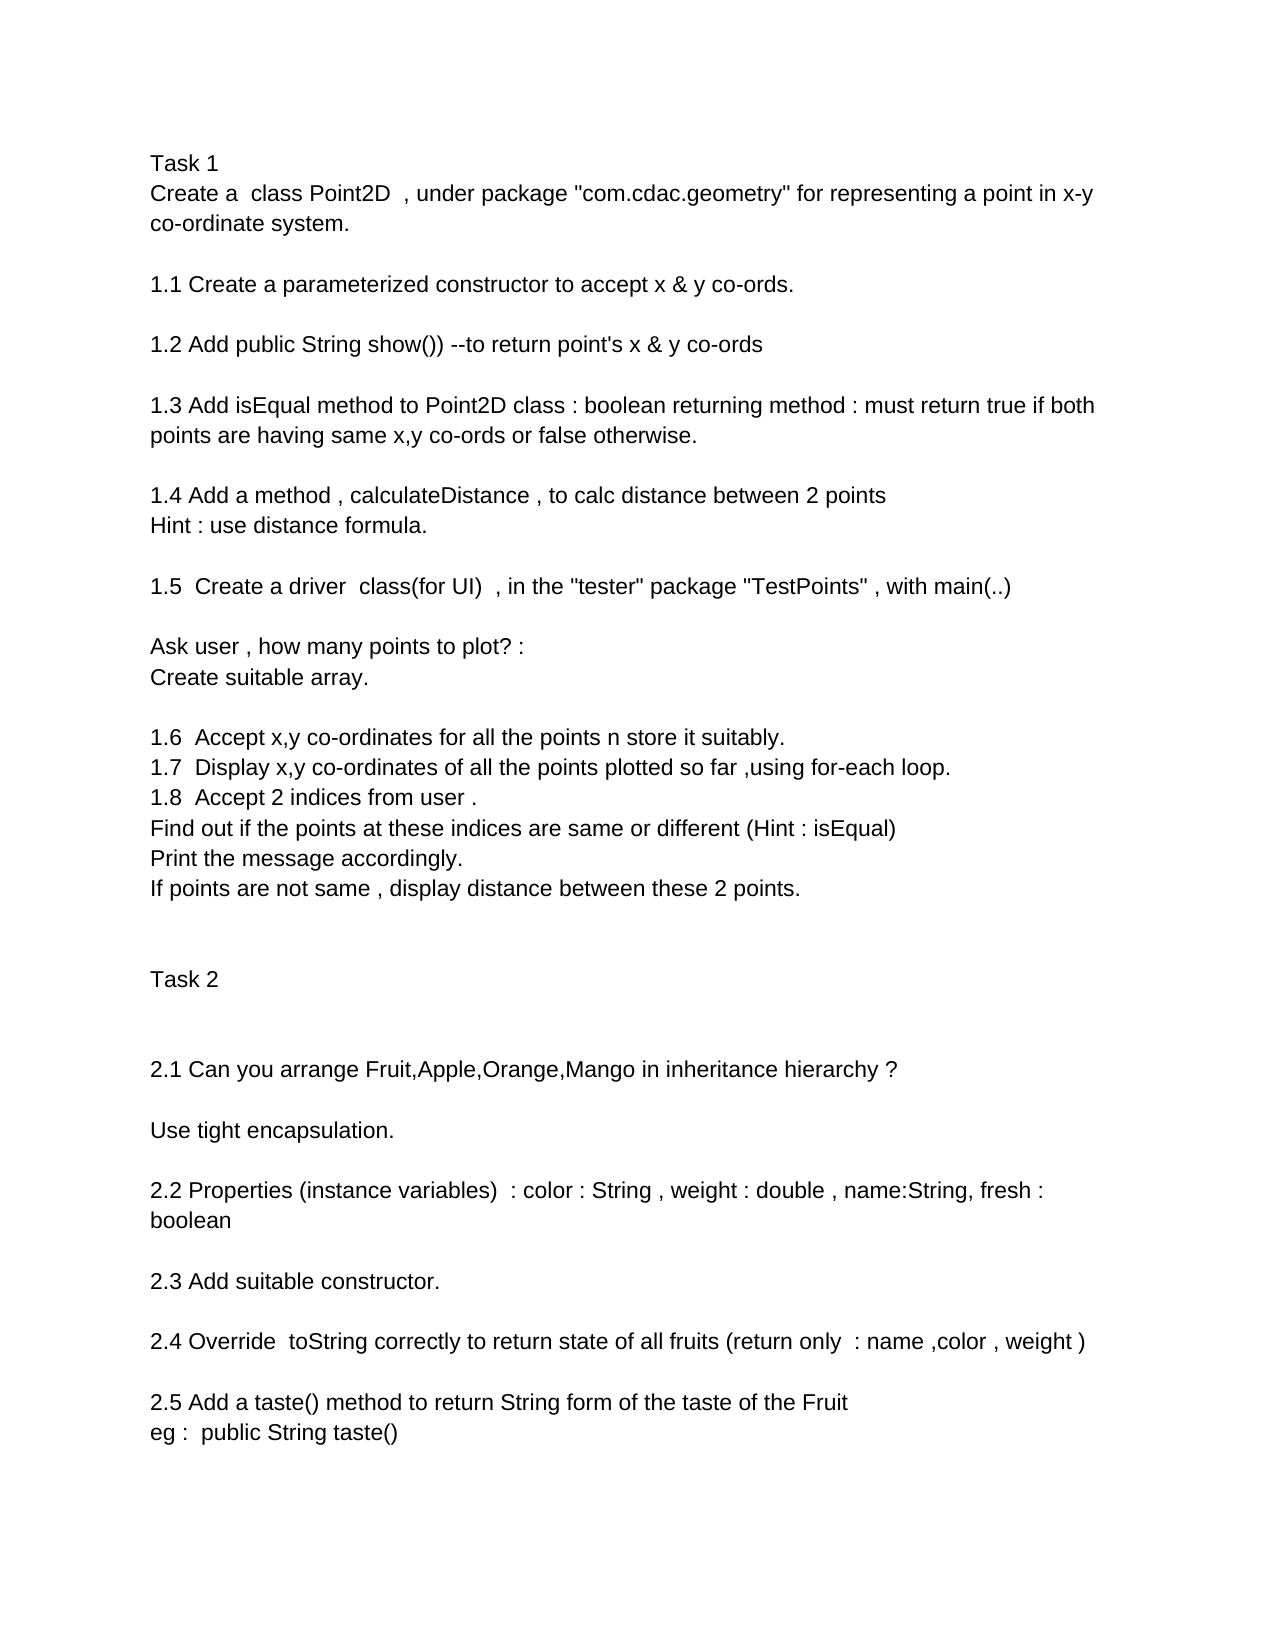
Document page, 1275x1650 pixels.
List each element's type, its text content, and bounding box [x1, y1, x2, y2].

text 2.1 Can you arrange Fruit,Apple,Orange,Mango in inheritance hierarchy ? [150, 1056, 1125, 1083]
text Task 1 [150, 150, 1125, 176]
text 1.1 Create a parameterized constructor to accept x & y co-ords. [150, 271, 1125, 297]
text If points are not same , display distance between these 2 points. [150, 875, 1125, 901]
text 1.4 Add a method , calculateDistance , to calc distance between 2 points [150, 482, 1125, 509]
text Use tight encapsulation. [150, 1117, 1125, 1143]
text 1.3 Add isEqual method to Point2D class : boolean returning method : must return true if both points are having same x,y co-ords or false otherwise. [150, 392, 1125, 448]
text 1.5 Create a driver class(for UI) , in the "tester" package "TestPoints" , with main(..) [150, 573, 1125, 599]
text Task 2 [150, 966, 1125, 992]
text 2.5 Add a taste() method to return String form of the taste of the Fruit [150, 1388, 1125, 1415]
text Create suitable array. [150, 663, 1125, 690]
text 1.7 Display x,y co-ordinates of all the points plotted so far ,using for-each loop. [150, 754, 1125, 781]
text 1.8 Accept 2 indices from user . [150, 784, 1125, 811]
text 1.6 Accept x,y co-ordinates for all the points n store it suitably. [150, 724, 1125, 750]
text 2.4 Override toString correctly to return state of all fruits (return only : name ,color , weight ) [150, 1328, 1125, 1354]
text 2.2 Properties (instance variables) : color : String , weight : double , name:String, fresh : boolean [150, 1177, 1125, 1234]
text 2.3 Add suitable constructor. [150, 1268, 1125, 1294]
text 1.2 Add public String show()) --to return point's x & y co-ords [150, 331, 1125, 358]
text Find out if the points at these indices are same or different (Hint : isEqual) [150, 814, 1125, 841]
text Create a class Point2D , under package "com.cdac.geometry" for representing a point in x-y co-ordinate system. [150, 180, 1125, 237]
text Hint : use distance formula. [150, 512, 1125, 539]
text Ask user , how many points to plot? : [150, 633, 1125, 660]
text eg : public String taste() [150, 1419, 1125, 1445]
text Print the message accordingly. [150, 845, 1125, 871]
